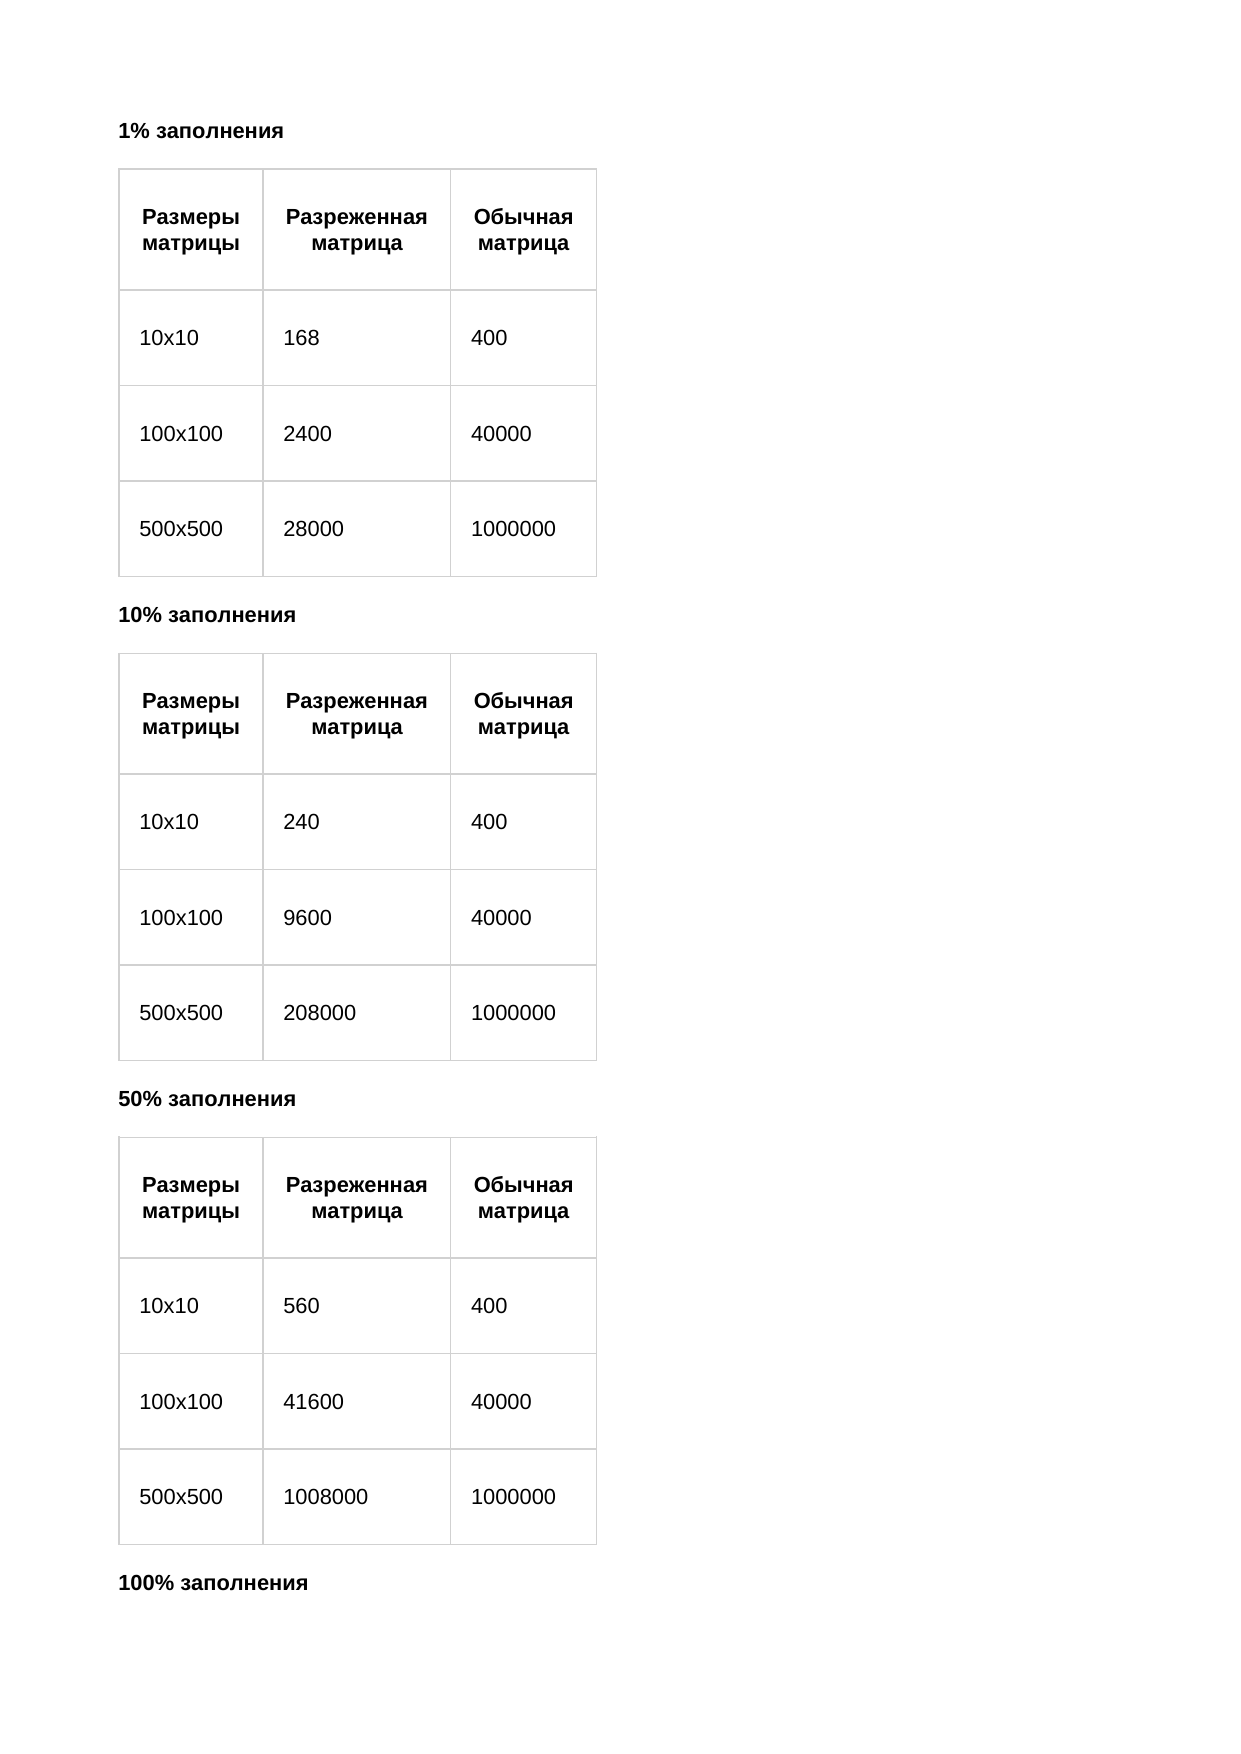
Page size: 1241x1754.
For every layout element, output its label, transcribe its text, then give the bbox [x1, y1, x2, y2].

table_cell 9600 [264, 870, 450, 964]
table_header Обычная матрица [451, 1138, 596, 1257]
table_cell 100x100 [120, 870, 262, 964]
table_cell 1008000 [264, 1450, 450, 1544]
table_cell 41600 [264, 1354, 450, 1448]
table_header Разреженная матрица [264, 1138, 450, 1257]
table_cell 208000 [264, 966, 450, 1060]
table_header Обычная матрица [451, 170, 596, 289]
table_header Размеры матрицы [120, 170, 262, 289]
table_cell 400 [451, 775, 596, 869]
table_cell 40000 [451, 870, 596, 964]
table_cell 100x100 [120, 1354, 262, 1448]
table_header Размеры матрицы [120, 654, 262, 773]
text 100% заполнения [118, 1570, 1122, 1596]
text 50% заполнения [118, 1086, 1122, 1111]
table_cell 40000 [451, 386, 596, 480]
table_cell 100x100 [120, 386, 262, 480]
text 1% заполнения [118, 118, 1122, 143]
table_cell 10x10 [120, 291, 262, 384]
table_cell 500x500 [120, 482, 262, 576]
table_cell 400 [451, 291, 596, 384]
table_cell 2400 [264, 386, 450, 480]
table_cell 240 [264, 775, 450, 869]
table_cell 28000 [264, 482, 450, 576]
table_header Разреженная матрица [264, 654, 450, 773]
text 10% заполнения [118, 602, 1122, 627]
table_cell 10x10 [120, 775, 262, 869]
table_cell 168 [264, 291, 450, 384]
table_cell 400 [451, 1259, 596, 1353]
table_cell 560 [264, 1259, 450, 1353]
table_cell 1000000 [451, 1450, 596, 1544]
table_cell 1000000 [451, 966, 596, 1060]
table_cell 500x500 [120, 966, 262, 1060]
table_cell 500x500 [120, 1450, 262, 1544]
table_cell 10x10 [120, 1259, 262, 1353]
table_header Разреженная матрица [264, 170, 450, 289]
table_header Обычная матрица [451, 654, 596, 773]
table_cell 40000 [451, 1354, 596, 1448]
table_cell 1000000 [451, 482, 596, 576]
table_header Размеры матрицы [120, 1138, 262, 1257]
